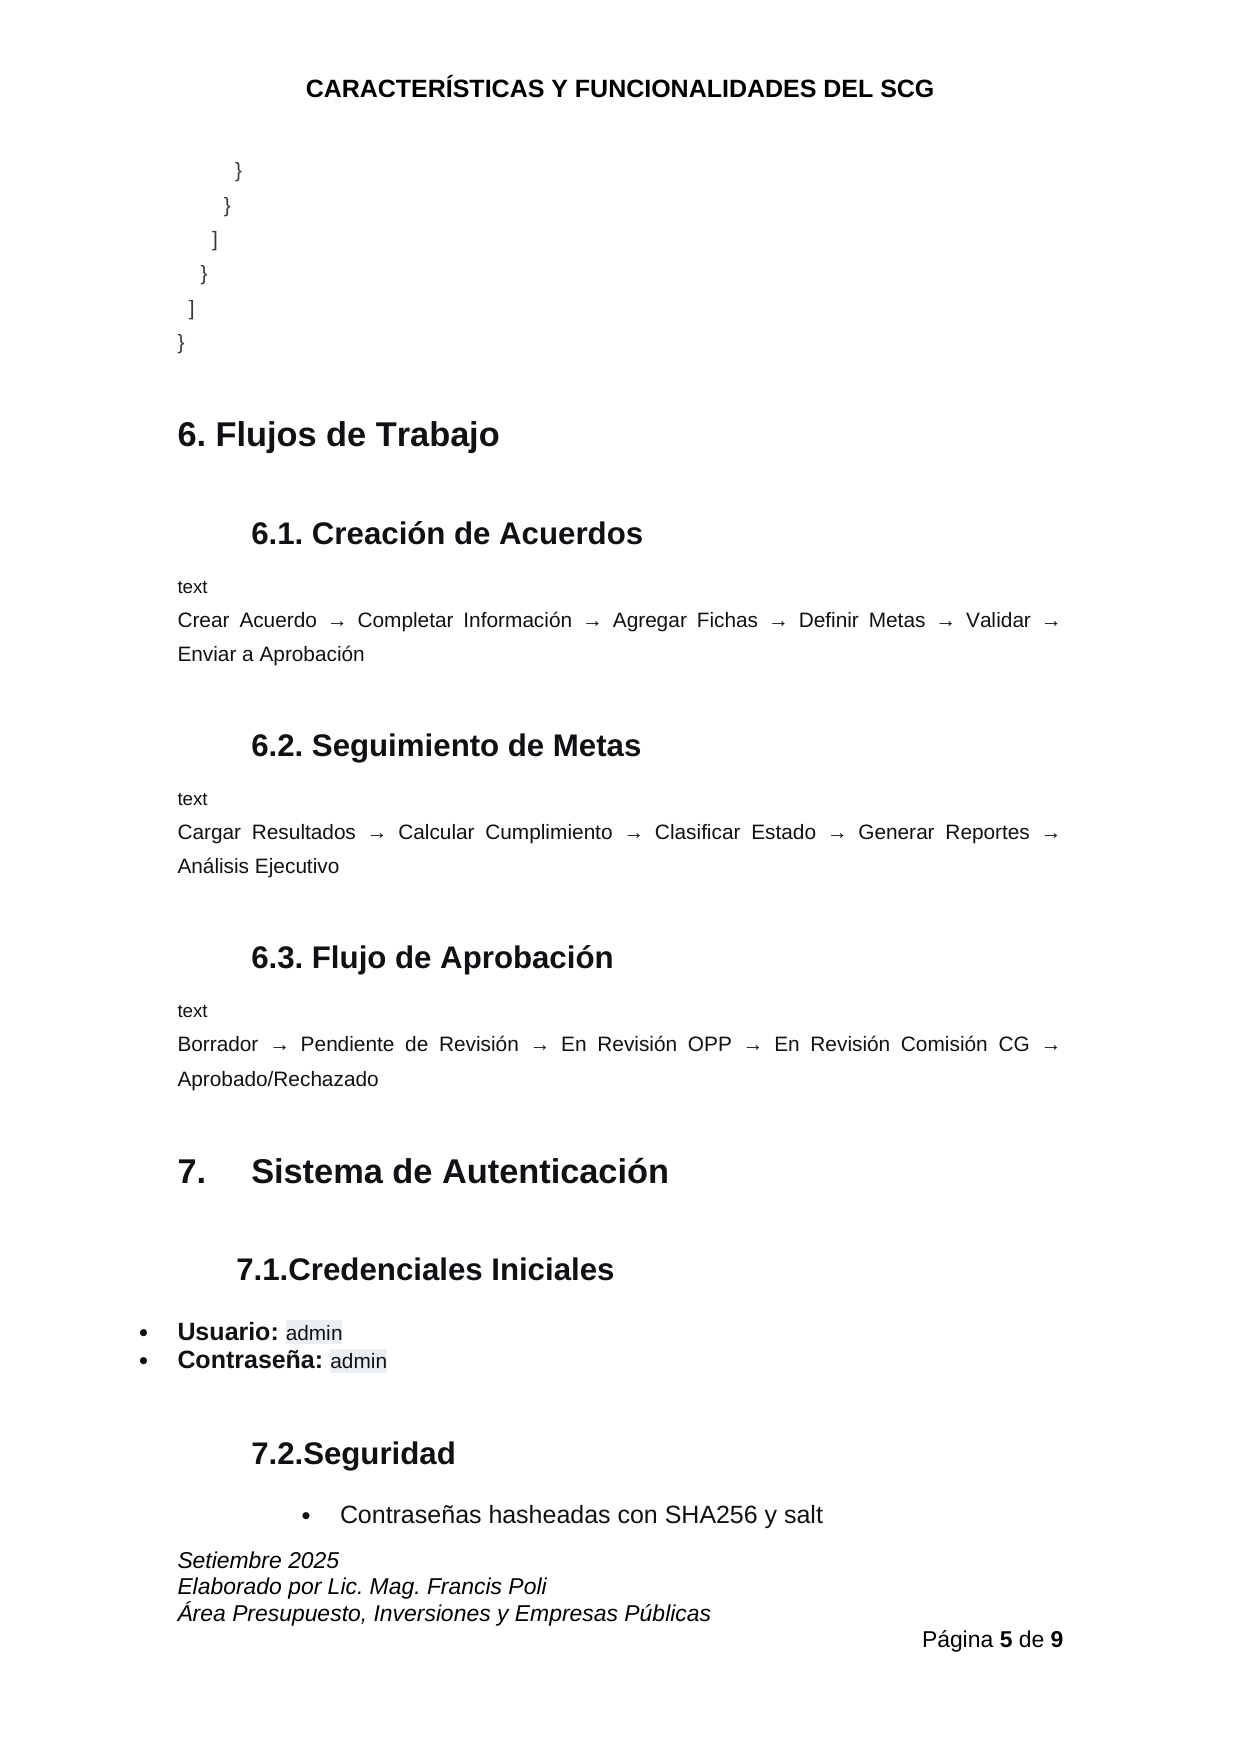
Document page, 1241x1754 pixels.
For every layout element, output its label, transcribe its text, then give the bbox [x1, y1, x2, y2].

text 6.3. Flujo de Aprobación [177, 928, 1063, 975]
text } [177, 319, 1063, 354]
text 6. Flujos de Trabajo [177, 404, 1063, 454]
text } [177, 182, 1063, 216]
text ] [177, 216, 1063, 251]
text 7.2.Seguridad [177, 1424, 1063, 1471]
list Usuario: admin [140, 1316, 1063, 1345]
text } [177, 251, 1063, 285]
list Contraseñas hasheadas con SHA256 y salt [302, 1500, 1063, 1529]
text text [177, 576, 1063, 597]
list Sistema de Autenticación [177, 1140, 1063, 1190]
text text [177, 1000, 1063, 1022]
text text [177, 788, 1063, 809]
text 6.2. Seguimiento de Metas [177, 716, 1063, 763]
list Contraseña: admin [140, 1345, 1063, 1374]
text 6.1. Creación de Acuerdos [177, 504, 1063, 551]
text ] [177, 285, 1063, 319]
text } [177, 148, 1063, 182]
text Cargar Resultados → Calcular Cumplimiento → Clasificar Estado → Generar Reportes → Análisis Ejecutivo [177, 809, 1063, 878]
text Crear Acuerdo → Completar Información → Agregar Fichas → Definir Metas → Validar → Enviar a Aprobación [177, 597, 1063, 666]
text 7.1.Credenciales Iniciales [177, 1240, 1063, 1287]
text Borrador → Pendiente de Revisión → En Revisión OPP → En Revisión Comisión CG → Aprobado/Rechazado [177, 1022, 1063, 1090]
